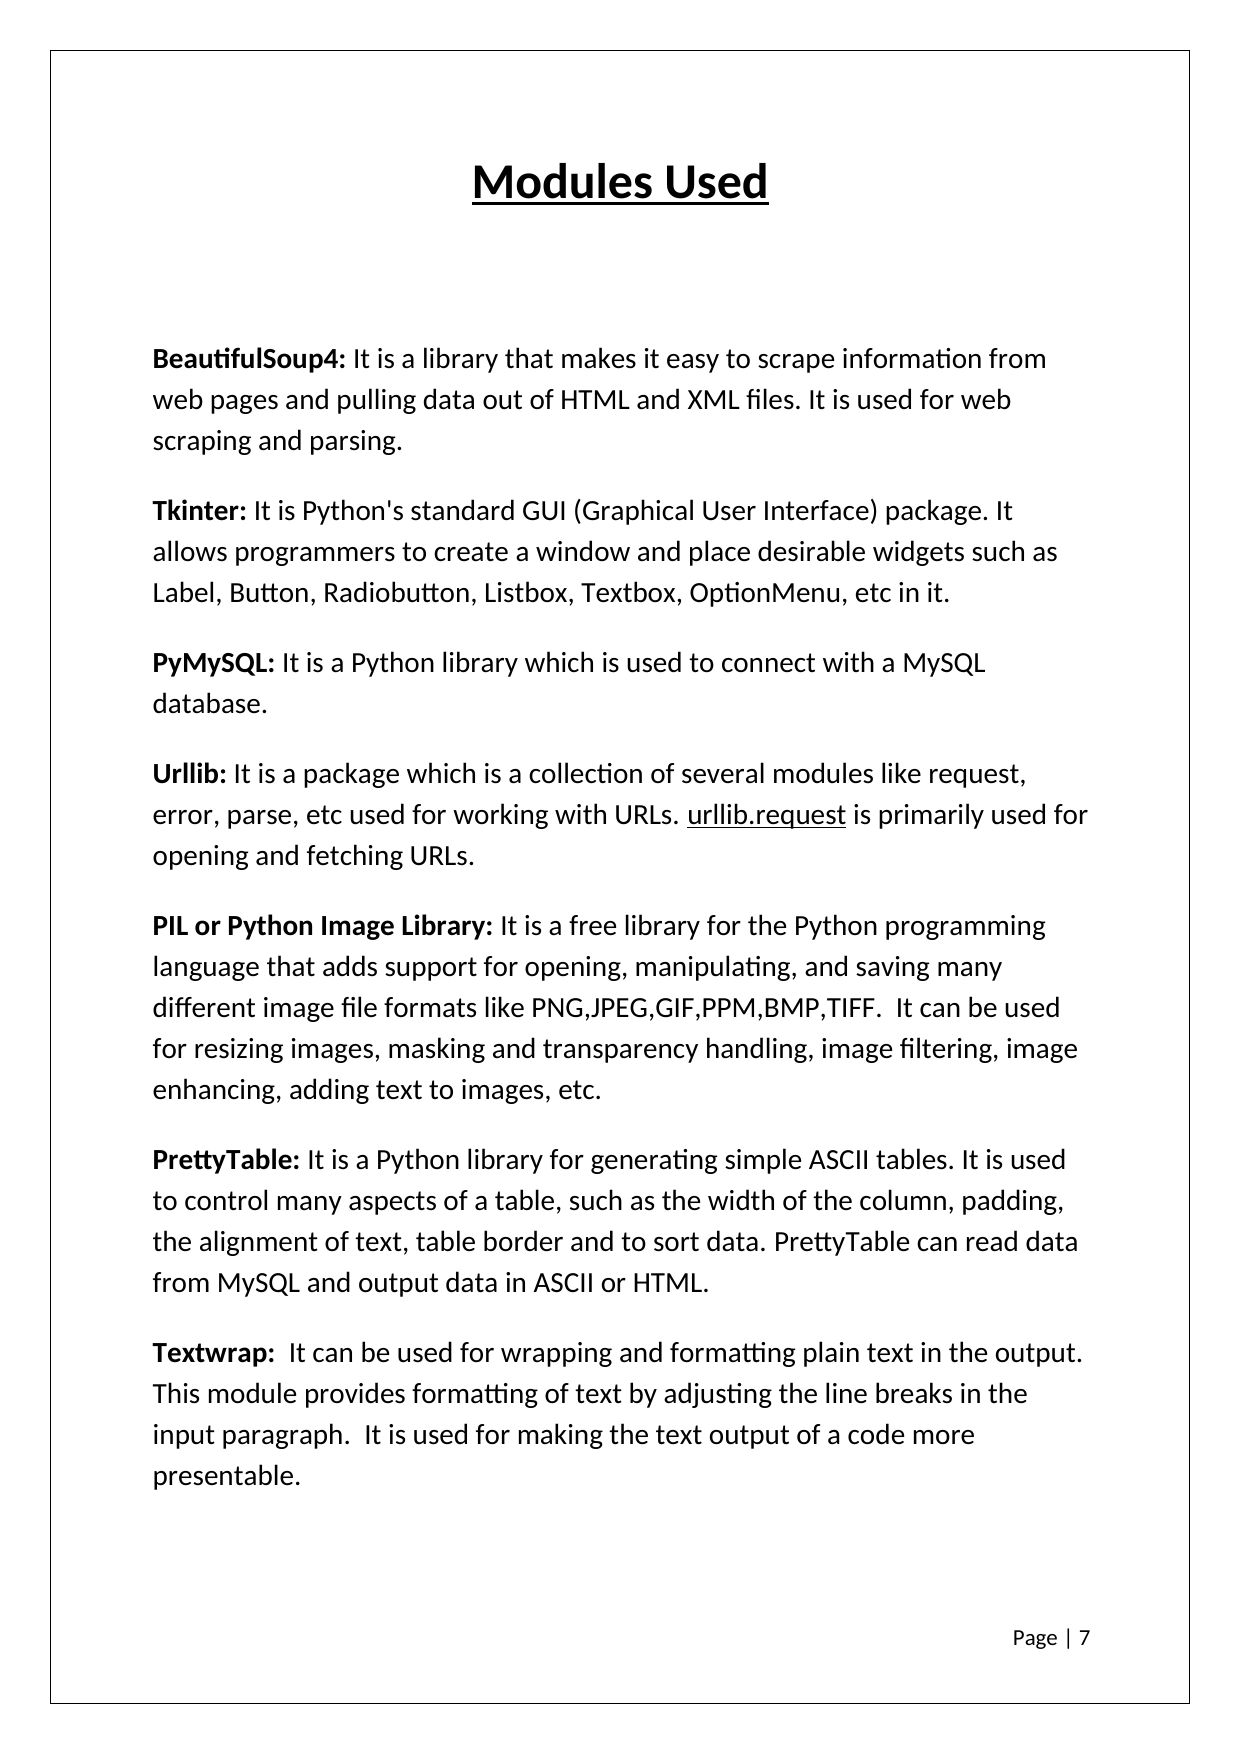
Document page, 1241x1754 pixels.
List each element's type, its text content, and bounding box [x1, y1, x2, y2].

text Urllib: It is a package which is a collection of several modules like request, error, parse, etc used for working with URLs. urllib.request is primarily used for opening and fetching URLs. [152, 755, 1090, 873]
text Textwrap: It can be used for wrapping and formatting plain text in the output. This module provides formatting of text by adjusting the line breaks in the input paragraph. It is used for making the text output of a code more presentable. [152, 1334, 1090, 1492]
text PrettyTable: It is a Python library for generating simple ASCII tables. It is used to control many aspects of a table, such as the width of the column, padding, the alignment of text, table border and to sort data. PrettyTable can read data from MySQL and output data in ASCII or HTML. [152, 1141, 1090, 1299]
text Modules Used [150, 150, 1090, 211]
text Tkinter: It is Python's standard GUI (Graphical User Interface) package. It allows programmers to create a window and place desirable widgets such as Label, Button, Radiobutton, Listbox, Textbox, OptionMenu, etc in it. [152, 492, 1090, 610]
text PIL or Python Image Library: It is a free library for the Python programming language that adds support for opening, manipulating, and saving many different image file formats like PNG,JPEG,GIF,PPM,BMP,TIFF. It can be used for resizing images, masking and transparency handling, image filtering, image enhancing, adding text to images, etc. [152, 907, 1090, 1107]
text PyMySQL: It is a Python library which is used to connect with a MySQL database. [152, 644, 1090, 721]
text BeautifulSoup4: It is a library that makes it easy to scrape information from web pages and pulling data out of HTML and XML files. It is used for web scraping and parsing. [152, 340, 1090, 458]
